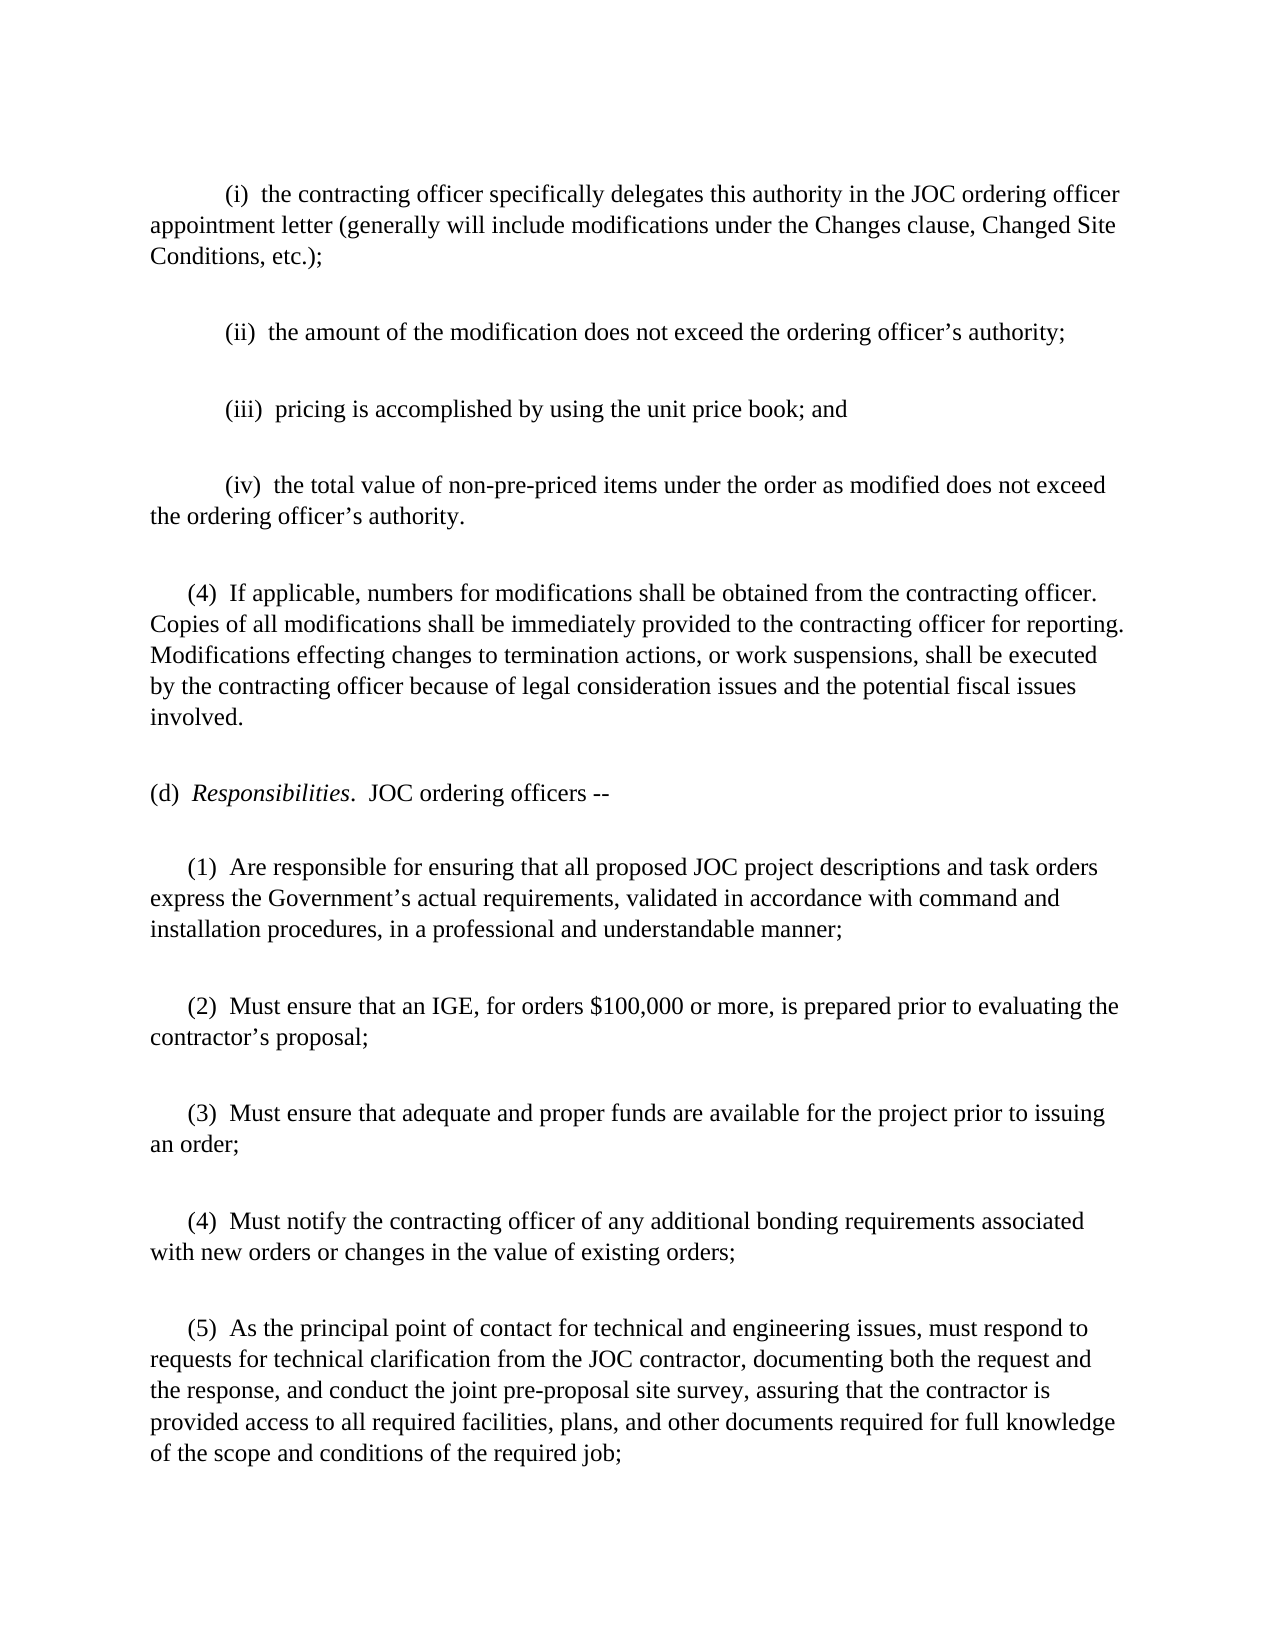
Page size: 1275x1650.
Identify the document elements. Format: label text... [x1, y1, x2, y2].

list (iv) the total value of non-pre-priced items under the order as modified does not exceed the ordering officer’s authority. [150, 470, 1125, 530]
list (1) Are responsible for ensuring that all proposed JOC project descriptions and task orders express the Government’s actual requirements, validated in accordance with command and installation procedures, in a professional and understandable manner; [150, 852, 1125, 943]
list (d) Responsibilities. JOC ordering officers -- [150, 778, 1125, 807]
list (3) Must ensure that adequate and proper funds are available for the project prior to issuing an order; [150, 1098, 1125, 1158]
list (ii) the amount of the modification does not exceed the ordering officer’s authority; [150, 317, 1125, 346]
list (iii) pricing is accomplished by using the unit price book; and [150, 394, 1125, 422]
list (i) the contracting officer specifically delegates this authority in the JOC ordering officer appointment letter (generally will include modifications under the Changes clause, Changed Site Conditions, etc.); [150, 179, 1125, 269]
list (5) As the principal point of contact for technical and engineering issues, must respond to requests for technical clarification from the JOC contractor, documenting both the request and the response, and conduct the joint pre-proposal site survey, assuring that the contractor is provided access to all required facilities, plans, and other documents required for full knowledge of the scope and conditions of the required job; [150, 1313, 1125, 1466]
list (4) If applicable, numbers for modifications shall be obtained from the contracting officer. Copies of all modifications shall be immediately provided to the contracting officer for reporting. Modifications effecting changes to termination actions, or work suspensions, shall be executed by the contracting officer because of legal consideration issues and the potential fiscal issues involved. [150, 578, 1125, 731]
list (2) Must ensure that an IGE, for orders $100,000 or more, is prepared prior to evaluating the contractor’s proposal; [150, 991, 1125, 1051]
